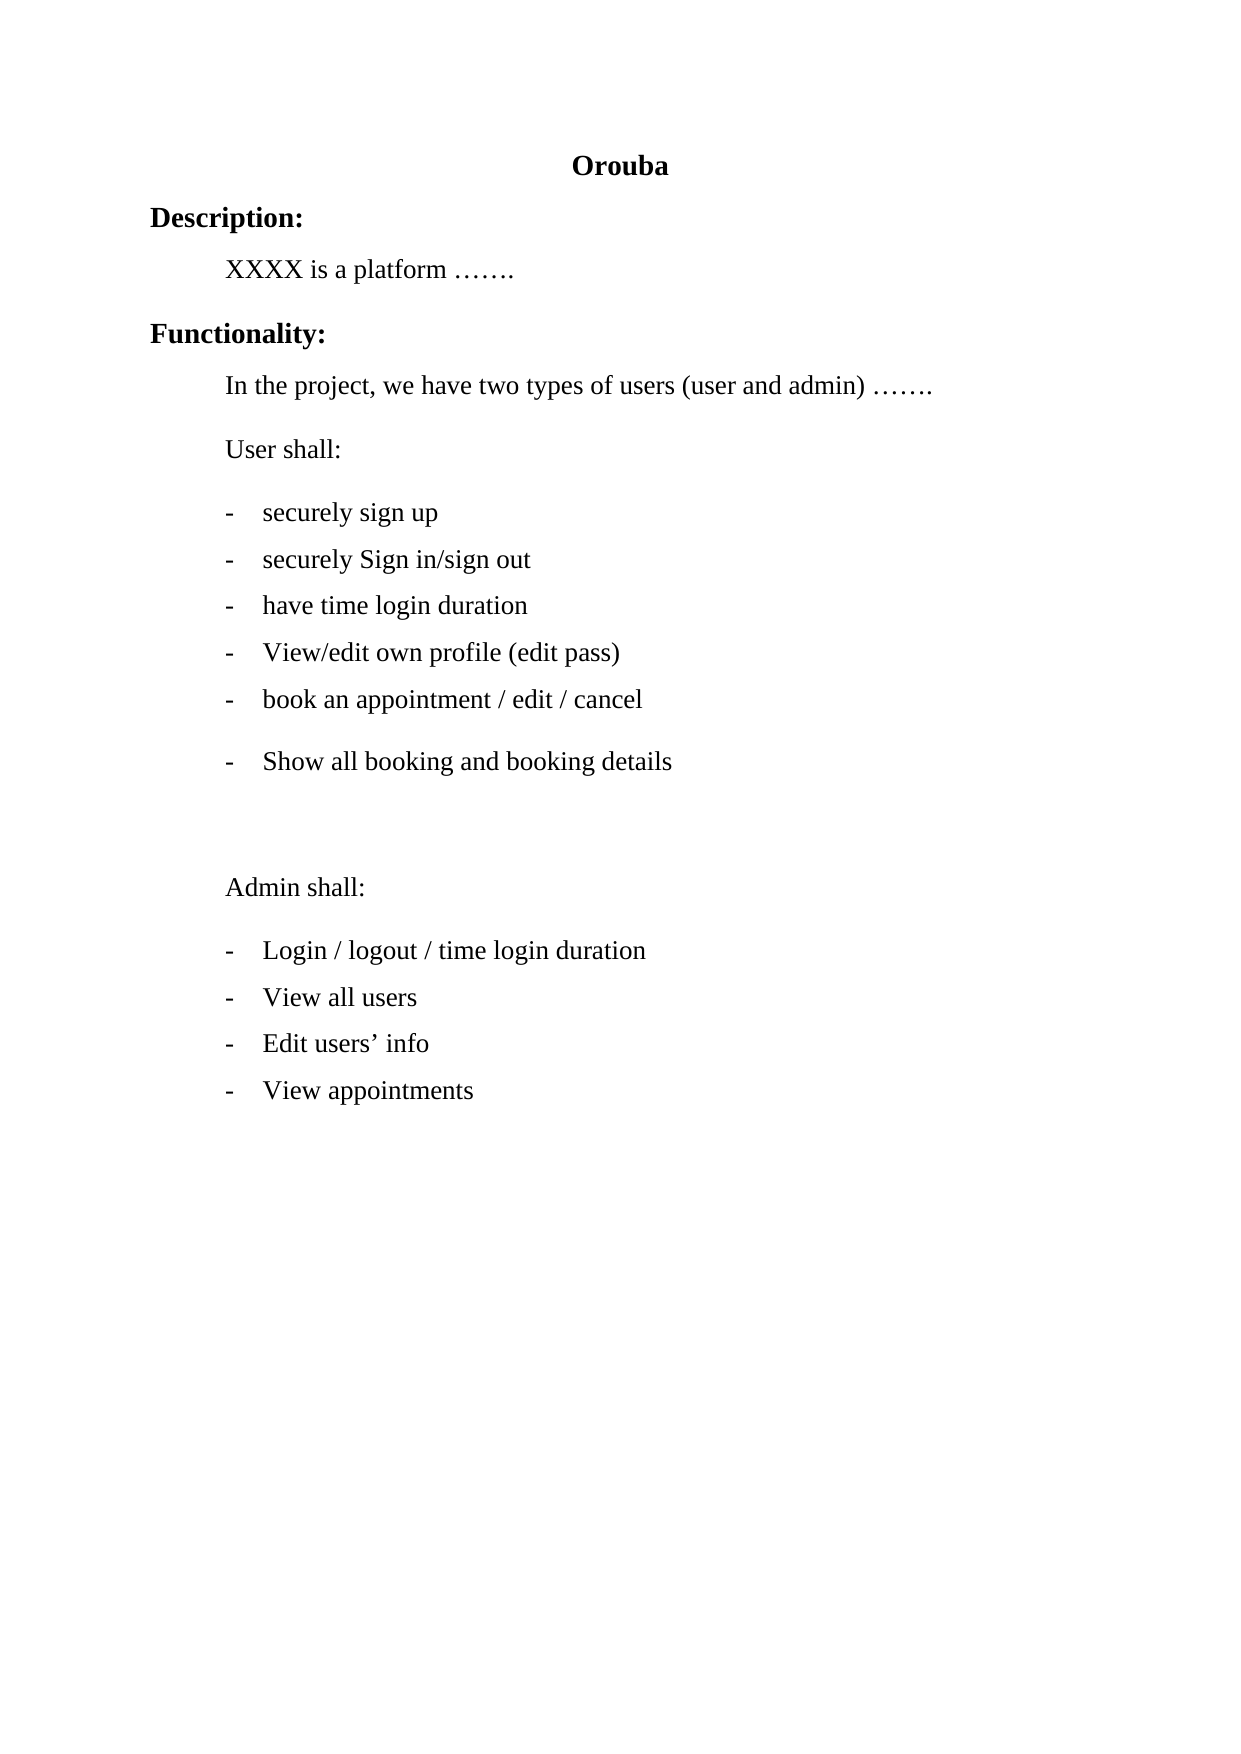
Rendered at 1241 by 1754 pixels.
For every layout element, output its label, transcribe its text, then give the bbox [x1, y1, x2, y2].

text Functionality: [150, 317, 1090, 350]
text Admin shall: [150, 871, 1090, 902]
list Edit users’ info [225, 1027, 1090, 1058]
list securely Sign in/sign out [225, 543, 1090, 574]
list View appointments [225, 1074, 1090, 1105]
list book an appointment / edit / cancel [225, 683, 1090, 714]
text In the project, we have two types of users (user and admin) ……. [150, 369, 1090, 401]
list View all users [225, 981, 1090, 1012]
text Orouba [150, 148, 1090, 181]
text Description: [150, 201, 1090, 234]
list Show all booking and booking details [225, 745, 1090, 776]
text XXXX is a platform ……. [150, 253, 1090, 284]
list Login / logout / time login duration [225, 934, 1090, 965]
list View/edit own profile (edit pass) [225, 636, 1090, 667]
list securely sign up [225, 496, 1090, 527]
text User shall: [150, 433, 1090, 464]
list have time login duration [225, 589, 1090, 621]
